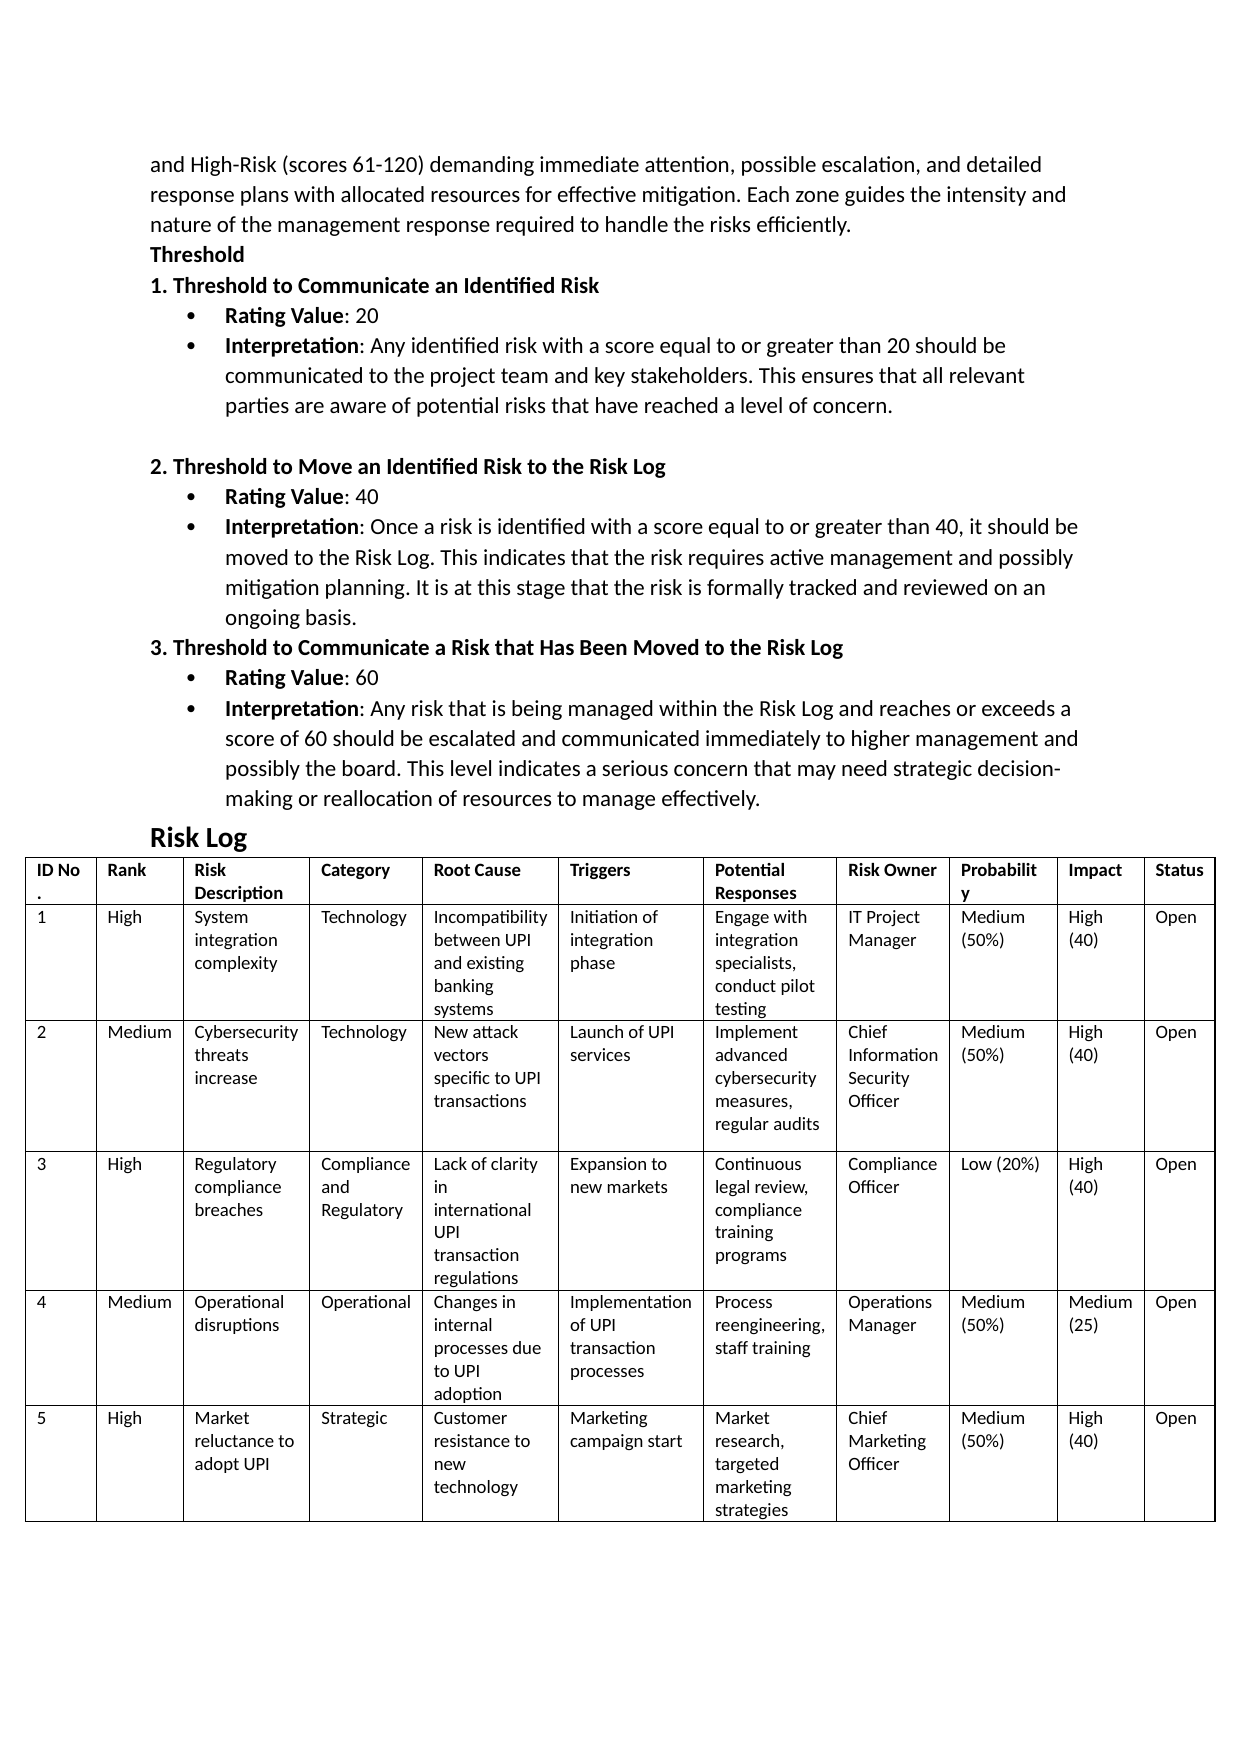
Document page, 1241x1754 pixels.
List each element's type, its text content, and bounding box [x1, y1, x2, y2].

table_cell Open [1145, 1406, 1214, 1521]
table_cell Implementation of UPI transaction processes [559, 1291, 703, 1405]
table_cell Marketing campaign start [559, 1406, 703, 1521]
text 2. Threshold to Move an Identified Risk to the Risk Log [150, 452, 1090, 480]
table_cell 4 [26, 1291, 96, 1405]
table_header Risk Description [184, 858, 309, 904]
table_header Status [1145, 858, 1214, 904]
table_cell 5 [26, 1406, 96, 1521]
table_cell High (40) [1058, 1152, 1144, 1289]
table_cell Expansion to new markets [559, 1152, 703, 1289]
table_cell Compliance Officer [837, 1152, 949, 1289]
table_cell High [97, 1152, 183, 1289]
table_cell Chief Information Security Officer [837, 1021, 949, 1151]
table_header Root Cause [423, 858, 558, 904]
table_cell Customer resistance to new technology [423, 1406, 558, 1521]
table_cell Incompatibility between UPI and existing banking systems [423, 905, 558, 1020]
table_cell Launch of UPI services [559, 1021, 703, 1151]
table_cell 1 [26, 905, 96, 1020]
text Threshold [150, 241, 1090, 269]
table_cell 3 [26, 1152, 96, 1289]
table_cell High (40) [1058, 905, 1144, 1020]
table_cell Chief Marketing Officer [837, 1406, 949, 1521]
table_cell Engage with integration specialists, conduct pilot testing [704, 905, 836, 1020]
subtitle Risk Log [150, 819, 1090, 854]
table_cell IT Project Manager [837, 905, 949, 1020]
table_cell Market research, targeted marketing strategies [704, 1406, 836, 1521]
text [150, 150, 1090, 238]
table_cell Low (20%) [950, 1152, 1057, 1289]
list Rating Value: 60 [187, 663, 1090, 692]
table_cell Medium (50%) [950, 905, 1057, 1020]
table_header Risk Owner [837, 858, 949, 904]
table_header Potential Responses [704, 858, 836, 904]
table_cell Medium (50%) [950, 1291, 1057, 1405]
list Interpretation: Any risk that is being managed within the Risk Log and reaches or exceeds a score of 60 should be escalated and communicated immediately to higher management and possibly the board. This level indicates a serious concern that may need strategic decision-making or reallocation of resources to manage effectively. [187, 694, 1090, 812]
table_cell Implement advanced cybersecurity measures, regular audits [704, 1021, 836, 1151]
table_cell Market reluctance to adopt UPI [184, 1406, 309, 1521]
table_cell Open [1145, 905, 1214, 1020]
list Interpretation: Once a risk is identified with a score equal to or greater than 40, it should be moved to the Risk Log. This indicates that the risk requires active management and possibly mitigation planning. It is at this stage that the risk is formally tracked and reviewed on an ongoing basis. [187, 512, 1090, 631]
text 3. Threshold to Communicate a Risk that Has Been Moved to the Risk Log [150, 633, 1090, 661]
table_cell 2 [26, 1021, 96, 1151]
table_cell Operational [310, 1291, 422, 1405]
table_cell Lack of clarity in international UPI transaction regulations [423, 1152, 558, 1289]
table_cell High [97, 905, 183, 1020]
table_cell Medium (50%) [950, 1406, 1057, 1521]
table_header ID No. [26, 858, 96, 904]
list Rating Value: 40 [187, 482, 1090, 510]
table_cell New attack vectors specific to UPI transactions [423, 1021, 558, 1151]
table_cell Medium (50%) [950, 1021, 1057, 1151]
list Rating Value: 20 [187, 301, 1090, 329]
table_cell Technology [310, 905, 422, 1020]
table_cell Operational disruptions [184, 1291, 309, 1405]
table_cell Medium [97, 1021, 183, 1151]
table_cell Open [1145, 1021, 1214, 1151]
table_header Probability [950, 858, 1057, 904]
table_header Triggers [559, 858, 703, 904]
table_header Impact [1058, 858, 1144, 904]
table_cell Regulatory compliance breaches [184, 1152, 309, 1289]
table_cell High (40) [1058, 1406, 1144, 1521]
table_cell Operations Manager [837, 1291, 949, 1405]
list Interpretation: Any identified risk with a score equal to or greater than 20 should be communicated to the project team and key stakeholders. This ensures that all relevant parties are aware of potential risks that have reached a level of concern. [187, 331, 1090, 420]
table_cell Open [1145, 1291, 1214, 1405]
table_cell Cybersecurity threats increase [184, 1021, 309, 1151]
table_cell Strategic [310, 1406, 422, 1521]
table_cell High (40) [1058, 1021, 1144, 1151]
table_header Rank [97, 858, 183, 904]
table_header Category [310, 858, 422, 904]
table_cell Process reengineering, staff training [704, 1291, 836, 1405]
table_cell Medium [97, 1291, 183, 1405]
table_cell Changes in internal processes due to UPI adoption [423, 1291, 558, 1405]
table_cell Technology [310, 1021, 422, 1151]
table_cell Medium (25) [1058, 1291, 1144, 1405]
table_cell Initiation of integration phase [559, 905, 703, 1020]
table_cell Compliance and Regulatory [310, 1152, 422, 1289]
text 1. Threshold to Communicate an Identified Risk [150, 271, 1090, 299]
table_cell Continuous legal review, compliance training programs [704, 1152, 836, 1289]
table_cell System integration complexity [184, 905, 309, 1020]
table_cell High [97, 1406, 183, 1521]
table_cell Open [1145, 1152, 1214, 1289]
